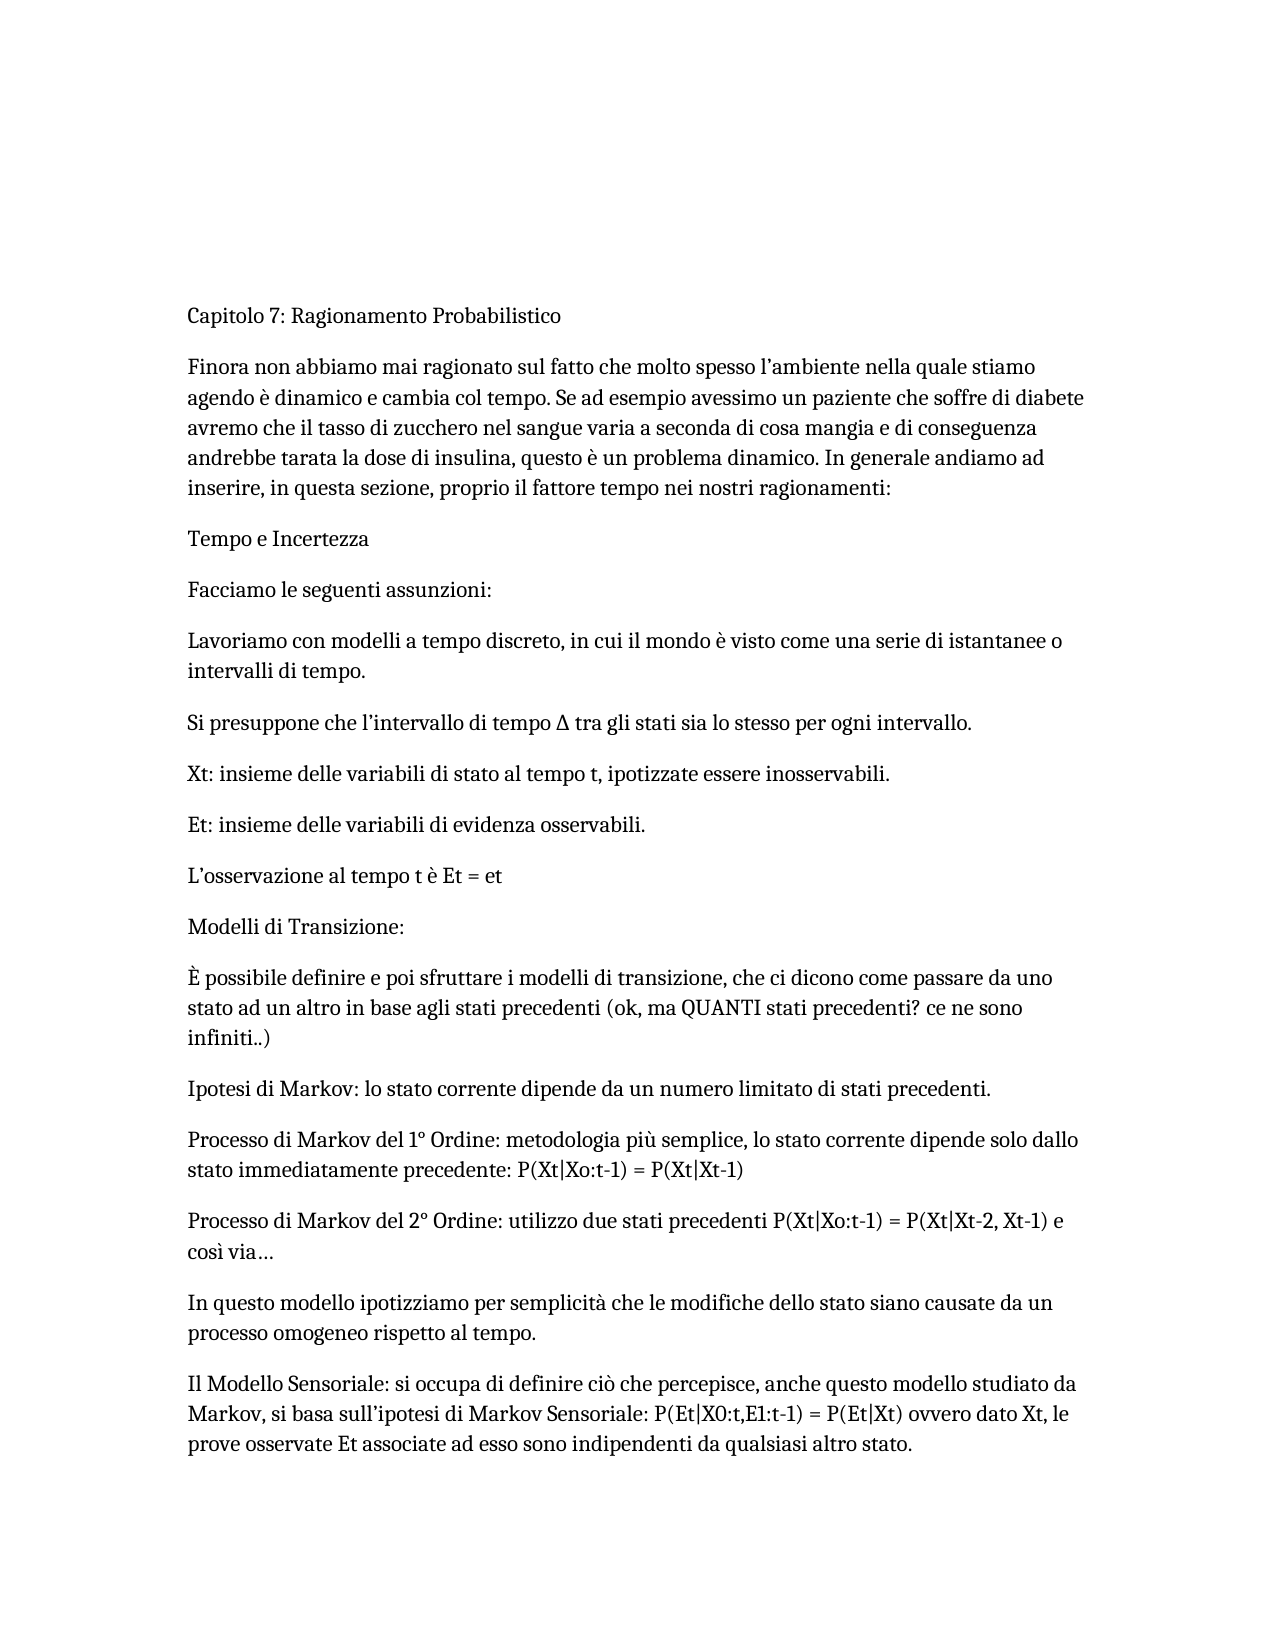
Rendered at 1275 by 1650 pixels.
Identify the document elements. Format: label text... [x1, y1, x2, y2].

text È possibile definire e poi sfruttare i modelli di transizione, che ci dicono come passare da uno stato ad un altro in base agli stati precedenti (ok, ma QUANTI stati precedenti? ce ne sono infiniti..) [187, 964, 1087, 1051]
text Si presuppone che l’intervallo di tempo ∆ tra gli stati sia lo stesso per ogni intervallo. [187, 709, 1087, 736]
text In questo modello ipotizziamo per semplicità che le modifiche dello stato siano causate da un processo omogeneo rispetto al tempo. [187, 1289, 1087, 1346]
text Facciamo le seguenti assunzioni: [187, 577, 1087, 603]
text Finora non abbiamo mai ragionato sul fatto che molto spesso l’ambiente nella quale stiamo agendo è dinamico e cambia col tempo. Se ad esempio avessimo un paziente che soffre di diabete avremo che il tasso di zucchero nel sangue varia a seconda di cosa mangia e di conseguenza andrebbe tarata la dose di insulina, questo è un problema dinamico. In generale andiamo ad inserire, in questa sezione, proprio il fattore tempo nei nostri ragionamenti: [187, 354, 1087, 501]
text Xt: insieme delle variabili di stato al tempo t, ipotizzate essere inosservabili. [187, 760, 1087, 787]
text Et: insieme delle variabili di evidenza osservabili. [187, 811, 1087, 838]
text Processo di Markov del 2° Ordine: utilizzo due stati precedenti P(Xt|Xo:t-1) = P(Xt|Xt-2, Xt-1) e così via… [187, 1208, 1087, 1265]
text Tempo e Incertezza [187, 526, 1087, 552]
text Modelli di Transizione: [187, 913, 1087, 940]
text Il Modello Sensoriale: si occupa di definire ciò che percepisce, anche questo modello studiato da Markov, si basa sull’ipotesi di Markov Sensoriale: P(Et|X0:t,E1:t-1) = P(Et|Xt) ovvero dato Xt, le prove osservate Et associate ad esso sono indipendenti da qualsiasi altro stato. [187, 1371, 1087, 1458]
text Capitolo 7: Ragionamento Probabilistico [187, 303, 1087, 329]
text Processo di Markov del 1° Ordine: metodologia più semplice, lo stato corrente dipende solo dallo stato immediatamente precedente: P(Xt|Xo:t-1) = P(Xt|Xt-1) [187, 1127, 1087, 1184]
text Ipotesi di Markov: lo stato corrente dipende da un numero limitato di stati precedenti. [187, 1076, 1087, 1102]
text Lavoriamo con modelli a tempo discreto, in cui il mondo è visto come una serie di istantanee o intervalli di tempo. [187, 628, 1087, 685]
text L’osservazione al tempo t è Et = et [187, 862, 1087, 889]
